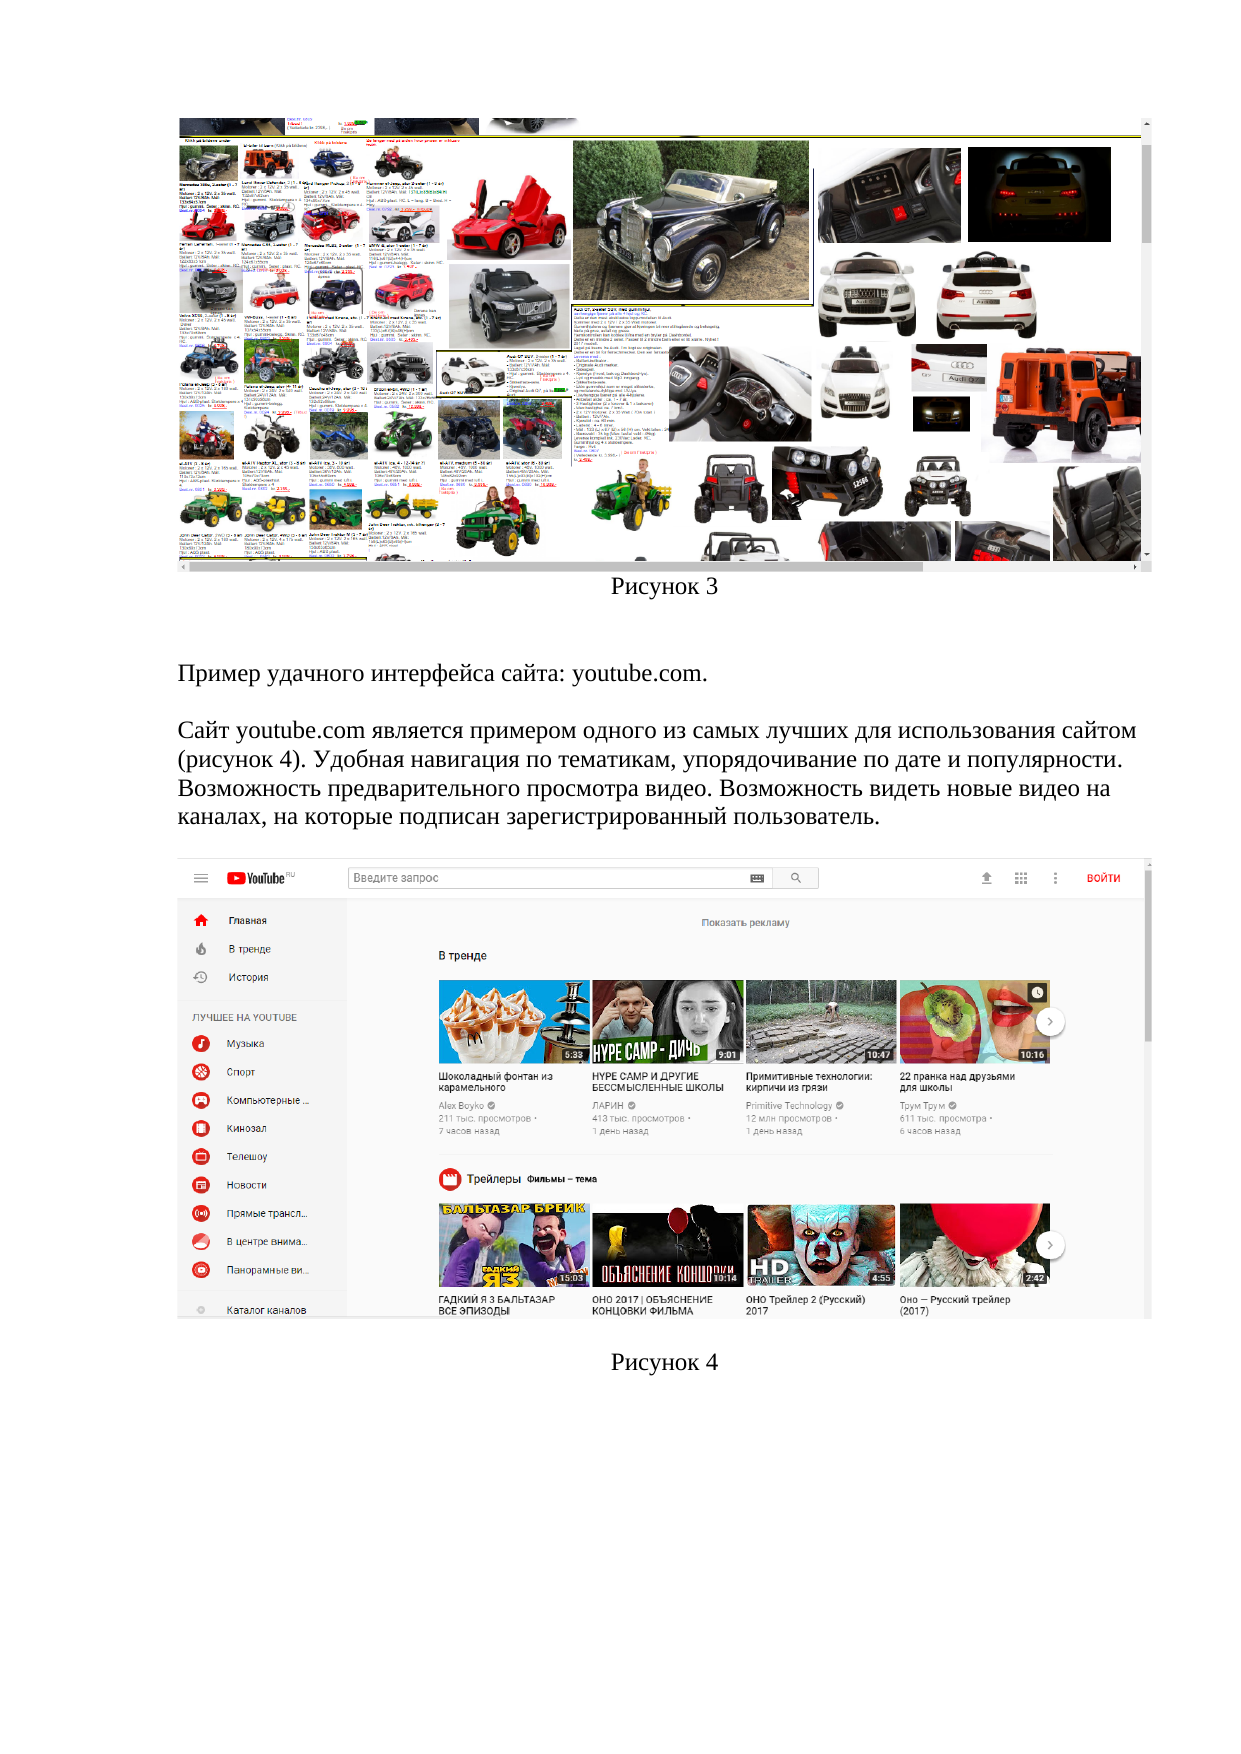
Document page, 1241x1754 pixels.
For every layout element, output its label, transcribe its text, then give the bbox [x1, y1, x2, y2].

text Рисунок 3 [177, 572, 1152, 600]
text Рисунок 4 [177, 1347, 1152, 1376]
text Сайт youtube.com является примером одного из самых лучших для использования сайтом (рисунок 4). Удобная навигация по тематикам, упорядочивание по дате и популярности. Возможность предварительного просмотра видео. Возможность видеть новые видео на каналах, на которые подписан зарегистрированный пользователь. [177, 715, 1152, 830]
picture [177, 858, 1152, 1319]
text Пример удачного интерфейса сайта: youtube.com. [177, 658, 1152, 686]
picture [177, 118, 1152, 572]
